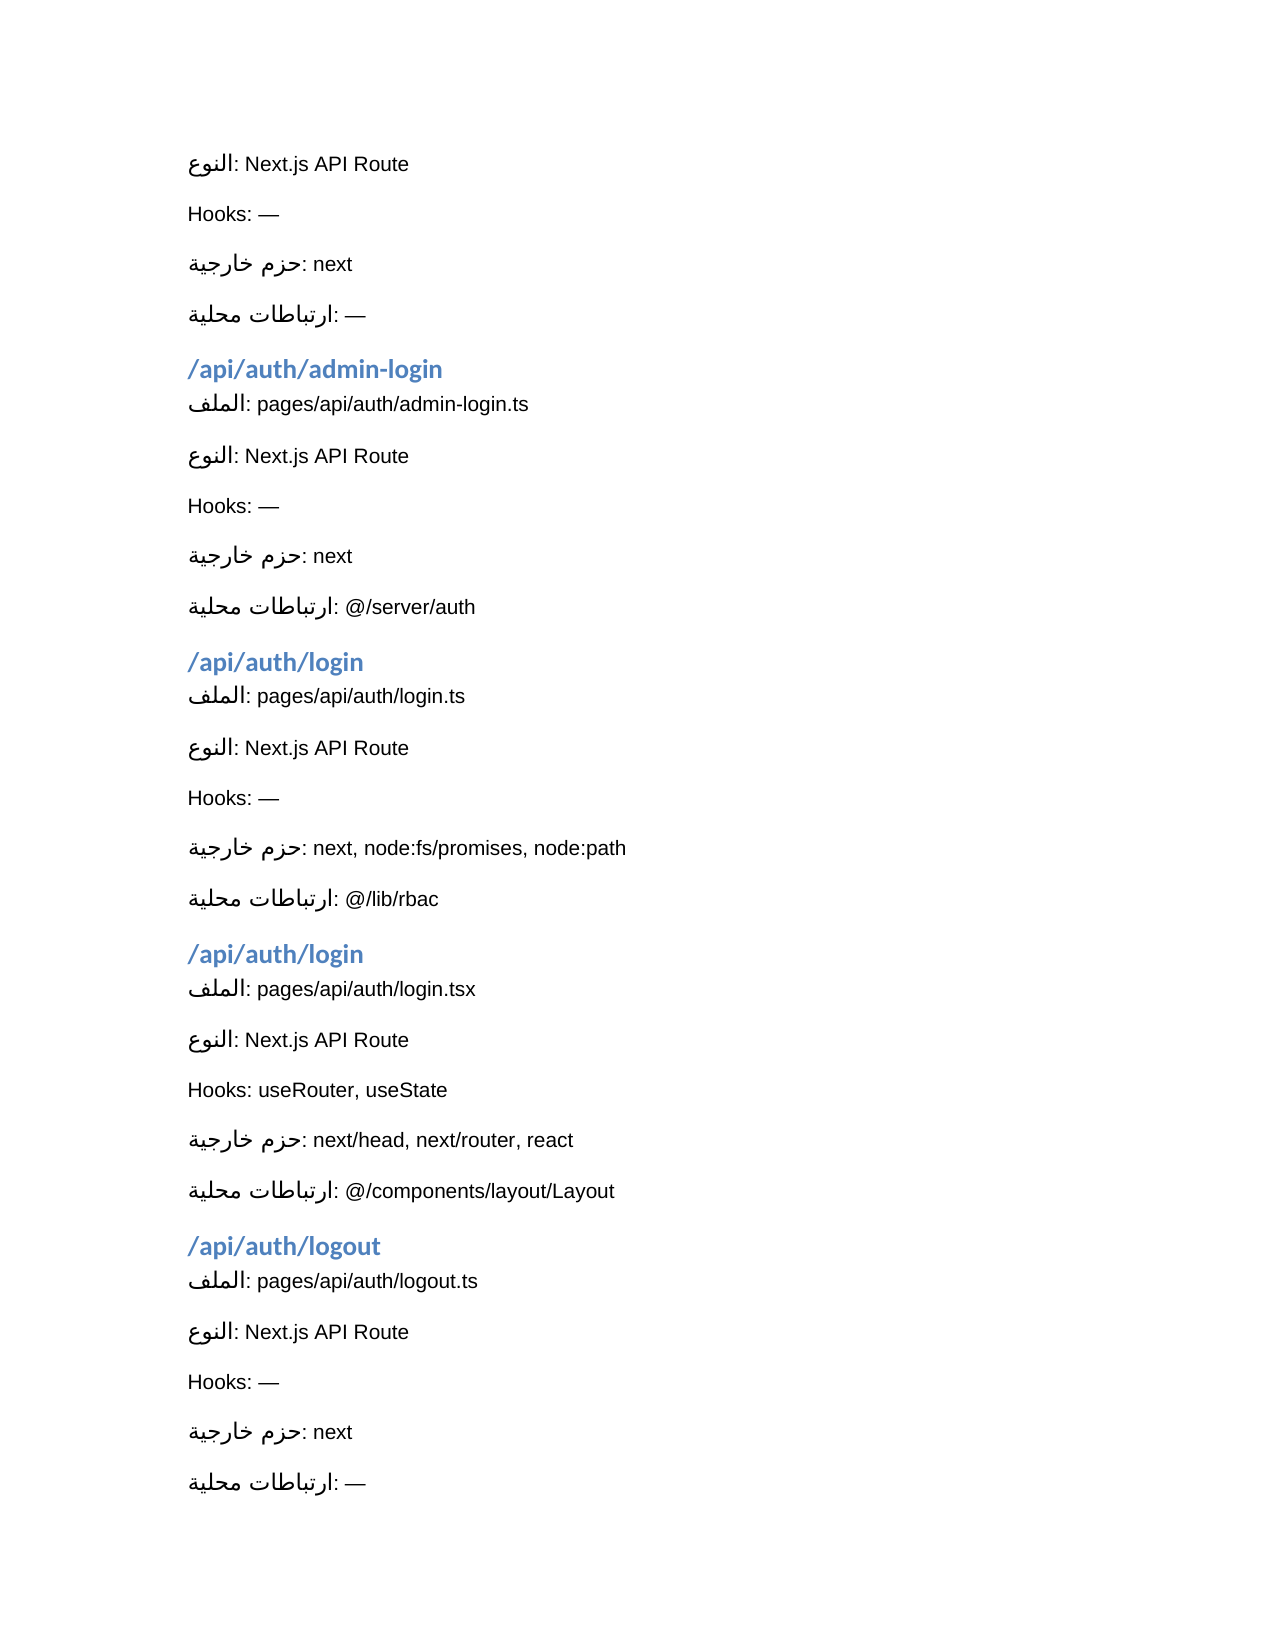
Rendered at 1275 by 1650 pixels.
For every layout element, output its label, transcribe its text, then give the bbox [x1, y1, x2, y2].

text Hooks: — [187, 493, 1087, 517]
text حزم خارجية: next [187, 542, 1087, 568]
text الملف: pages/api/auth/logout.ts [187, 1267, 1087, 1293]
text النوع: Next.js API Route [187, 734, 1087, 761]
text حزم خارجية: next/head, next/router, react [187, 1126, 1087, 1153]
text النوع: Next.js API Route [187, 150, 1087, 177]
text Hooks: — [187, 786, 1087, 809]
text ارتباطات محلية: — [187, 1469, 1087, 1496]
text Hooks: useRouter, useState [187, 1078, 1087, 1102]
text النوع: Next.js API Route [187, 1026, 1087, 1053]
text الملف: pages/api/auth/login.tsx [187, 975, 1087, 1001]
text ارتباطات محلية: @/components/layout/Layout [187, 1177, 1087, 1204]
text حزم خارجية: next, node:fs/promises, node:path [187, 834, 1087, 861]
text ارتباطات محلية: @/lib/rbac [187, 885, 1087, 912]
text ارتباطات محلية: — [187, 301, 1087, 328]
text النوع: Next.js API Route [187, 442, 1087, 469]
text حزم خارجية: next [187, 1418, 1087, 1445]
text حزم خارجية: next [187, 250, 1087, 276]
subtitle /api/auth/admin-login [187, 353, 1087, 386]
text Hooks: — [187, 201, 1087, 225]
text Hooks: — [187, 1370, 1087, 1394]
subtitle /api/auth/logout [187, 1229, 1087, 1262]
text الملف: pages/api/auth/admin-login.ts [187, 391, 1087, 417]
subtitle /api/auth/login [187, 645, 1087, 678]
text النوع: Next.js API Route [187, 1318, 1087, 1345]
text الملف: pages/api/auth/login.ts [187, 683, 1087, 709]
text ارتباطات محلية: @/server/auth [187, 593, 1087, 620]
subtitle /api/auth/login [187, 937, 1087, 970]
